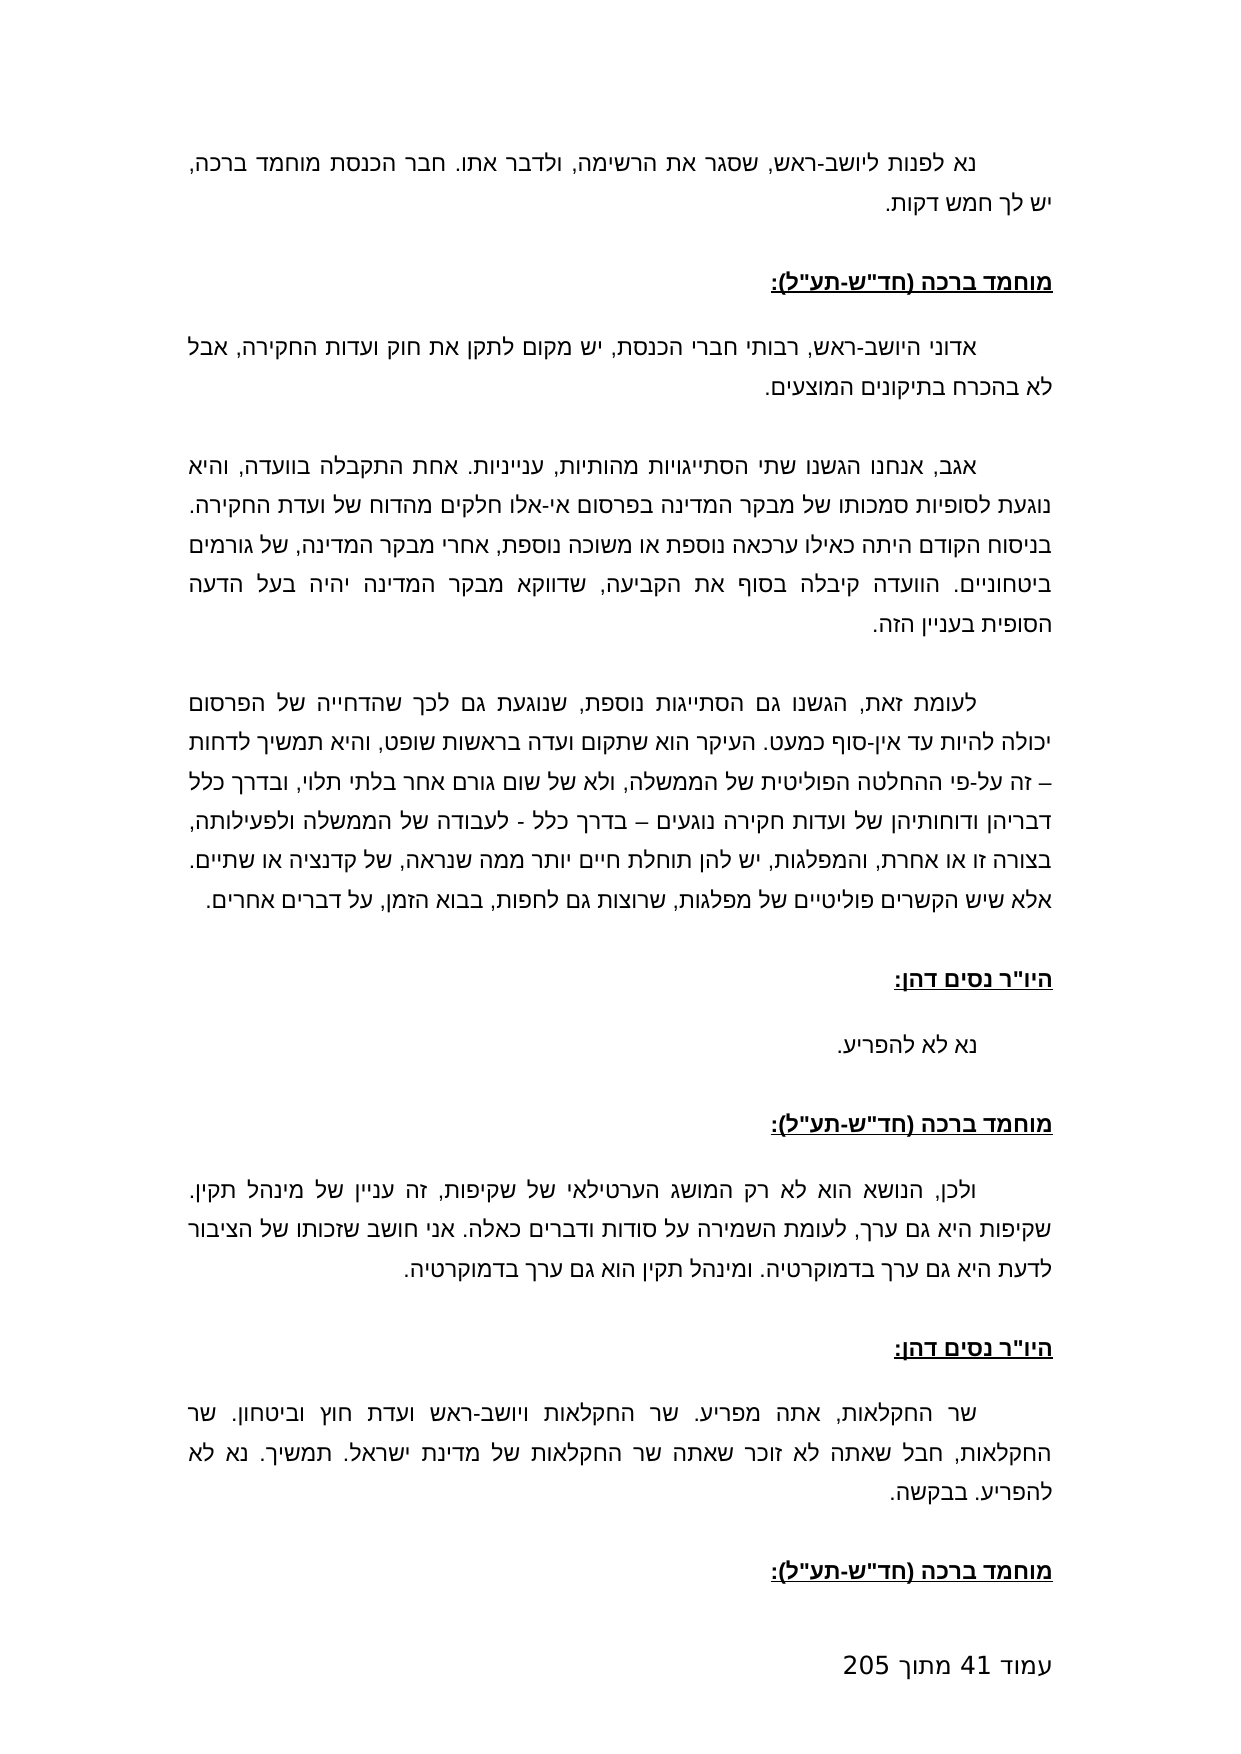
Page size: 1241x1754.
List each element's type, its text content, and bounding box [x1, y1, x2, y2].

text היו"ר נסים דהן: [187, 1334, 1053, 1361]
text אגב, אנחנו הגשנו שתי הסתייגויות מהותיות, ענייניות. אחת התקבלה בוועדה, והיא נוגעת לסופיות סמכותו של מבקר המדינה בפרסום אי-אלו חלקים מהדוח של ועדת החקירה. בניסוח הקודם היתה כאילו ערכאה נוספת או משוכה נוספת, אחרי מבקר המדינה, של גורמים ביטחוניים. הוועדה קיבלה בסוף את הקביעה, שדווקא מבקר המדינה יהיה בעל הדעה הסופית בעניין הזה. [187, 453, 1053, 637]
text נא לא להפריע. [187, 1032, 1053, 1058]
text ולכן, הנושא הוא לא רק המושג הערטילאי של שקיפות, זה עניין של מינהל תקין. שקיפות היא גם ערך, לעומת השמירה על סודות ודברים כאלה. אני חושב שזכותו של הציבור לדעת היא גם ערך בדמוקרטיה. ומינהל תקין הוא גם ערך בדמוקרטיה. [187, 1177, 1053, 1282]
text לעומת זאת, הגשנו גם הסתייגות נוספת, שנוגעת גם לכך שהדחייה של הפרסום יכולה להיות עד אין-סוף כמעט. העיקר הוא שתקום ועדה בראשות שופט, והיא תמשיך לדחות – זה על-פי ההחלטה הפוליטית של הממשלה, ולא של שום גורם אחר בלתי תלוי, ובדרך כלל דבריהן ודוחותיהן של ועדות חקירה נוגעים – בדרך כלל - לעבודה של הממשלה ולפעילותה, בצורה זו או אחרת, והמפלגות, יש להן תוחלת חיים יותר ממה שנראה, של קדנציה או שתיים. אלא שיש הקשרים פוליטיים של מפלגות, שרוצות גם לחפות, בבוא הזמן, על דברים אחרים. [187, 689, 1053, 913]
text אדוני היושב-ראש, רבותי חברי הכנסת, יש מקום לתקן את חוק ועדות החקירה, אבל לא בהכרח בתיקונים המוצעים. [187, 334, 1053, 400]
text נא לפנות ליושב-ראש, שסגר את הרשימה, ולדבר אתו. חבר הכנסת מוחמד ברכה, יש לך חמש דקות. [187, 150, 1053, 216]
text היו"ר נסים דהן: [187, 966, 1053, 992]
text מוחמד ברכה (חד"ש-תע"ל): [187, 268, 1053, 295]
text מוחמד ברכה (חד"ש-תע"ל): [187, 1111, 1053, 1137]
text שר החקלאות, אתה מפריע. שר החקלאות ויושב-ראש ועדת חוץ וביטחון. שר החקלאות, חבל שאתה לא זוכר שאתה שר החקלאות של מדינת ישראל. תמשיך. נא לא להפריע. בבקשה. [187, 1400, 1053, 1506]
text מוחמד ברכה (חד"ש-תע"ל): [187, 1558, 1053, 1584]
